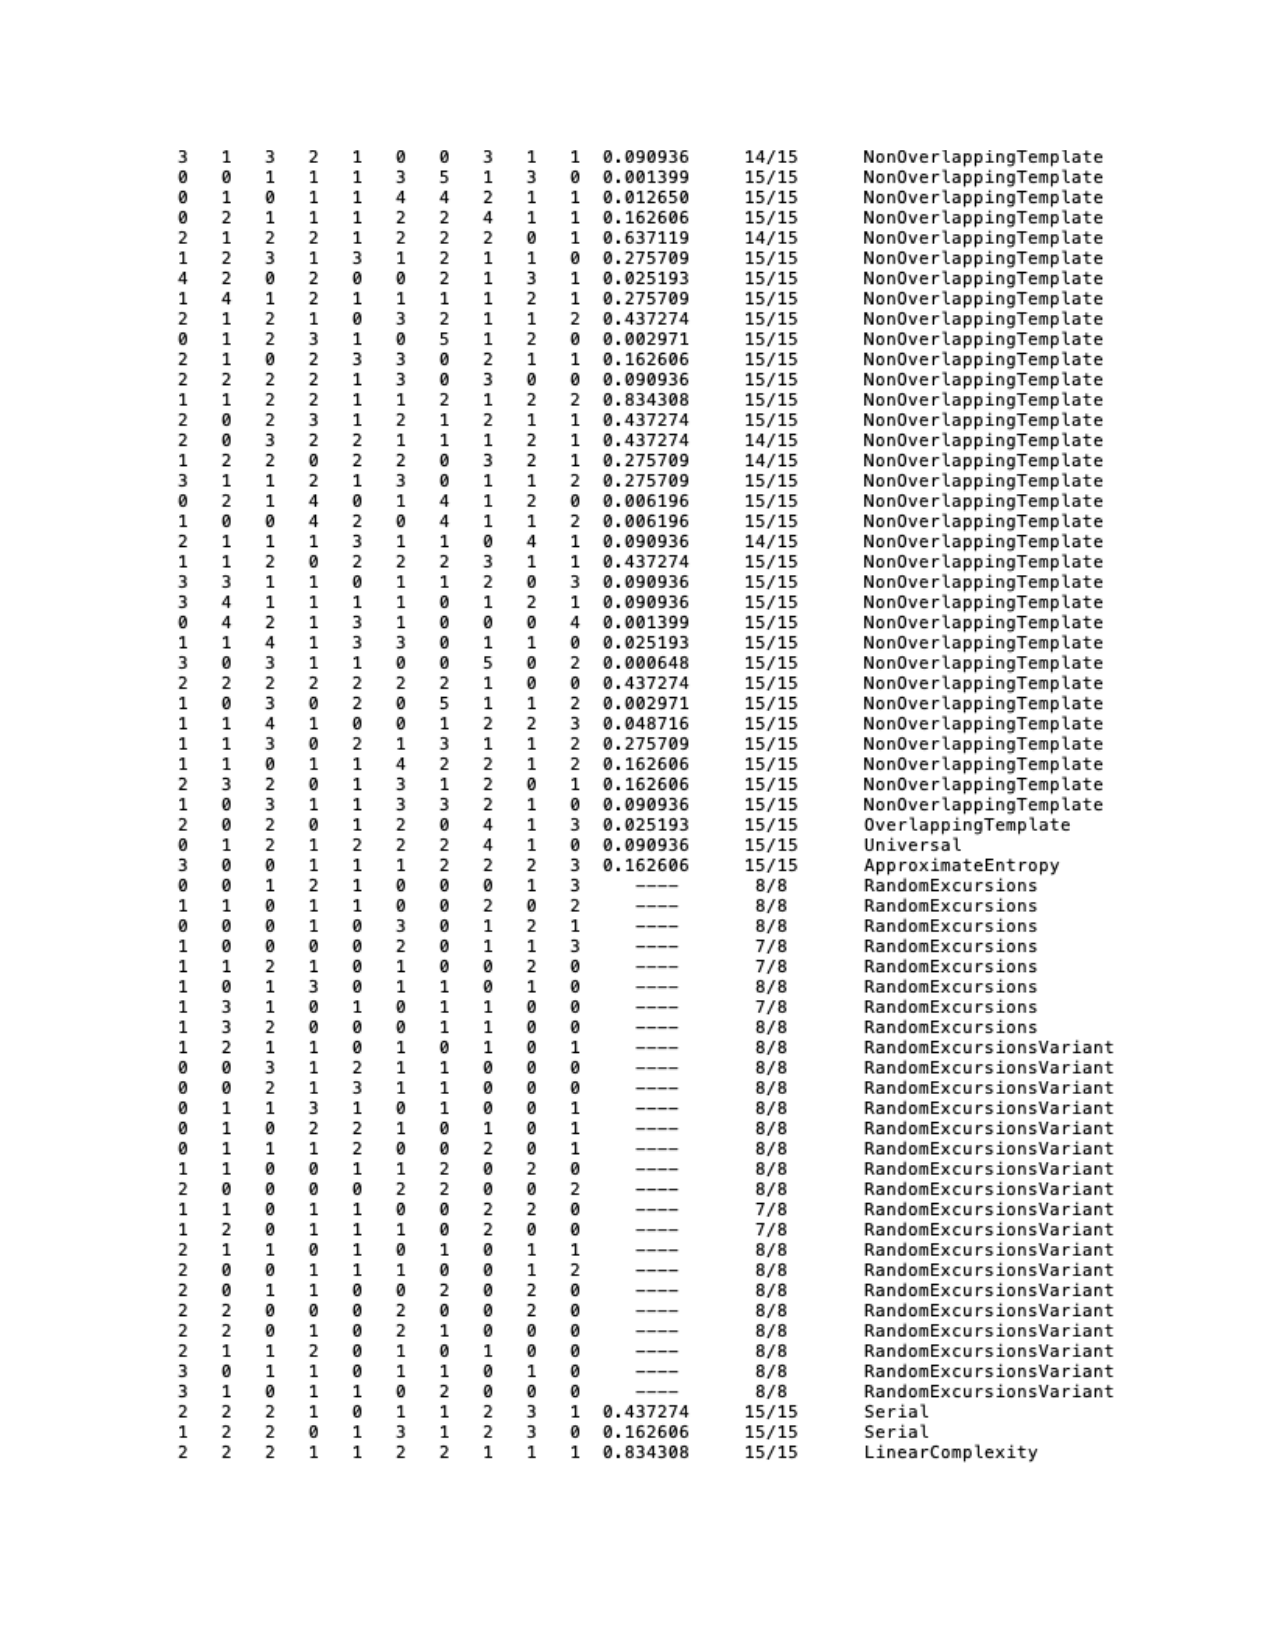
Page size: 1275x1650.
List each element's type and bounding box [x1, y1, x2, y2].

picture [150, 150, 1125, 1491]
